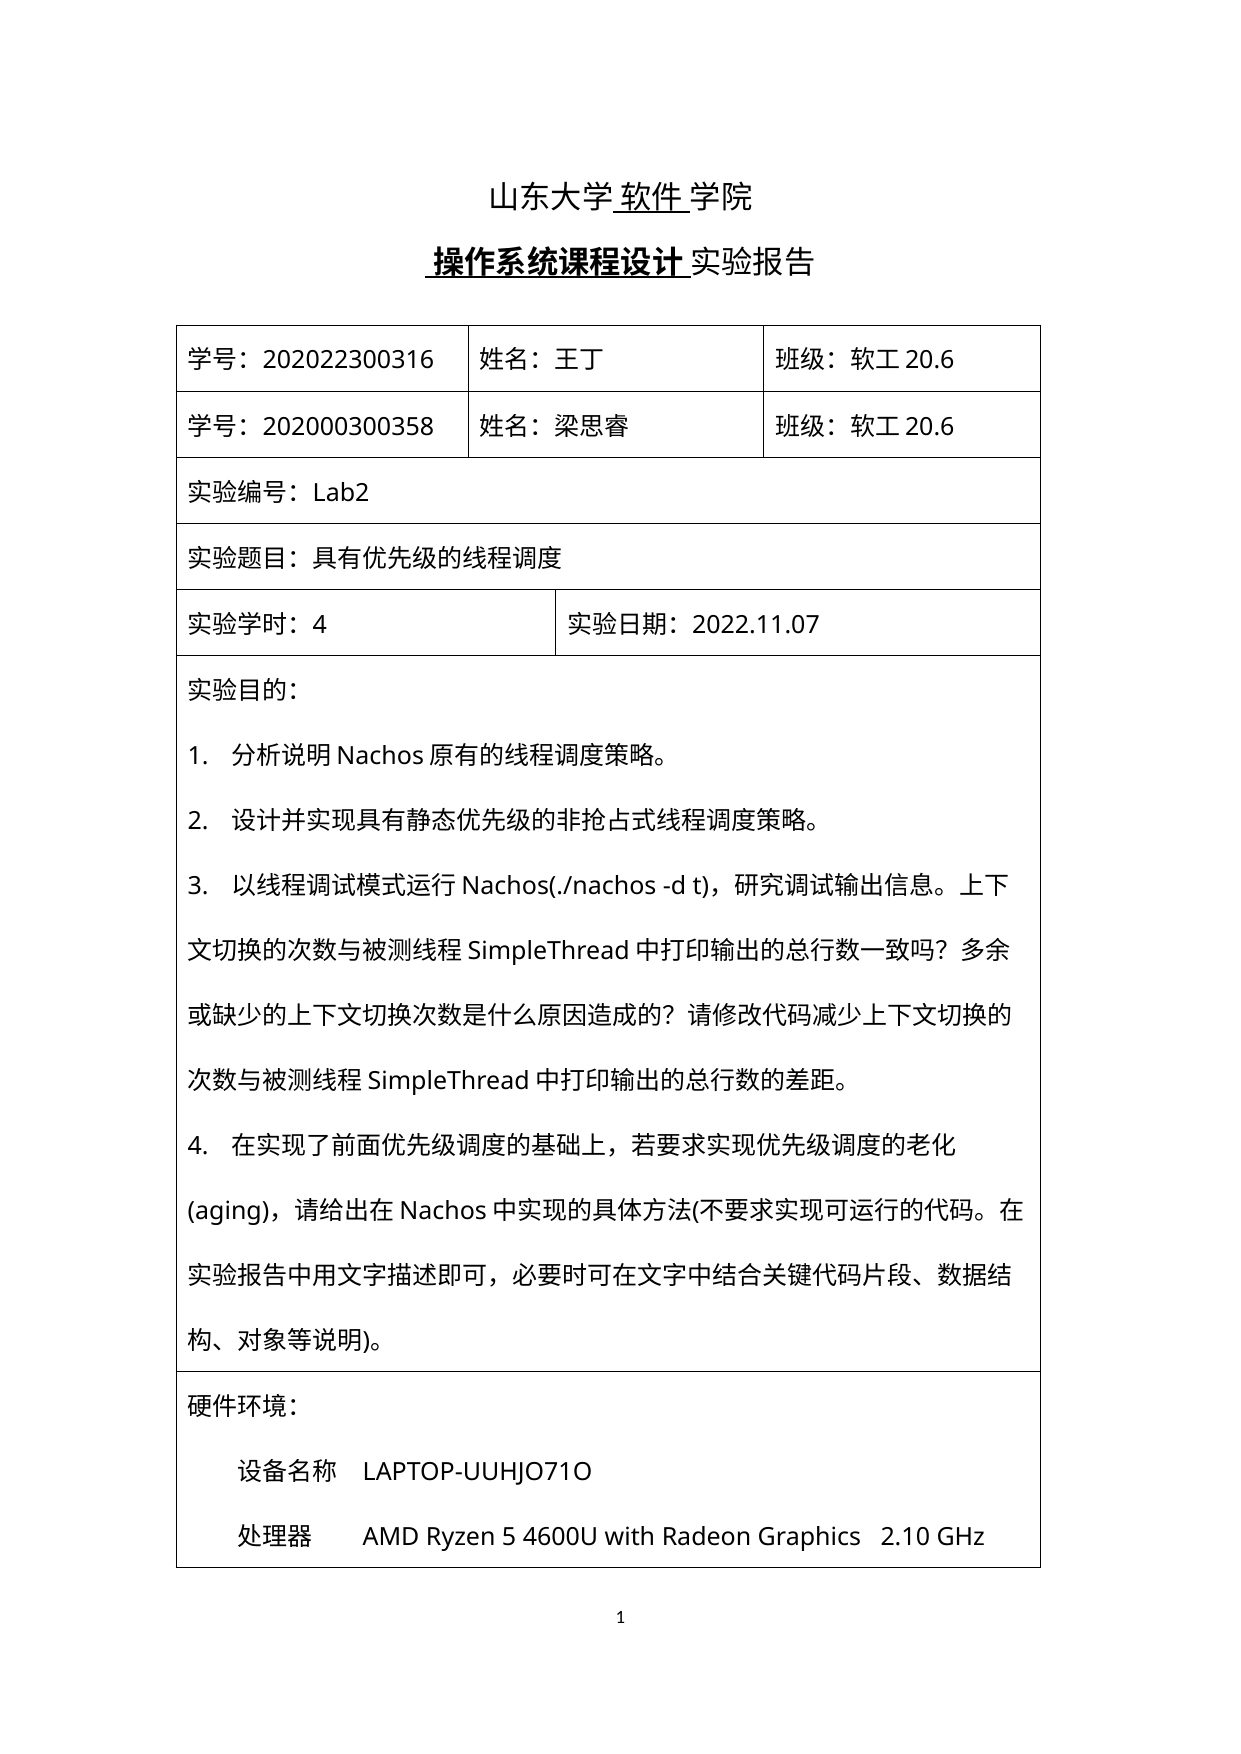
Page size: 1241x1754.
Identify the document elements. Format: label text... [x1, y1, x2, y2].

table_cell 姓名：梁思睿 [469, 392, 763, 457]
table_cell 实验日期：2022.11.07 [556, 590, 1040, 655]
table_cell 实验题目：具有优先级的线程调度 [177, 524, 1040, 589]
text 山东大学 软件 学院 [187, 162, 1053, 227]
table_cell 实验学时：4 [177, 590, 555, 655]
table_cell 学号：202000300358 [177, 392, 468, 457]
table_cell 实验目的： 1. 分析说明Nachos原有的线程调度策略。 2. 设计并实现具有静态优先级的非抢占式线程调度策略。 3. 以线程调试模式运行Nachos(./nachos -d t)，研究调试输出信息。上下文切换的次数与被测线程SimpleThread中打印输出的总行数一致吗？多余或缺少的上下文切换次数是什么原因造成的？请修改代码减少上下文切换的次数与被测线程SimpleThread中打印输出的总行数的差距。 4. 在实现了前面优先级调度的基础上，若要求实现优先级调度的老化(aging)，请给出在Nachos中实现的具体方法(不要求实现可运行的代码。在实验报告中用文字描述即可，必要时可在文字中结合关键代码片段、数据结构、对象等说明)。 [177, 656, 1040, 1371]
table_header 姓名：王丁 [469, 326, 763, 391]
table_cell 实验编号：Lab2 [177, 458, 1040, 523]
text 操作系统课程设计 实验报告 [187, 227, 1053, 292]
table_header 班级：软工20.6 [764, 326, 1040, 391]
table_cell 班级：软工20.6 [764, 392, 1040, 457]
table_header 学号：202022300316 [177, 326, 468, 391]
